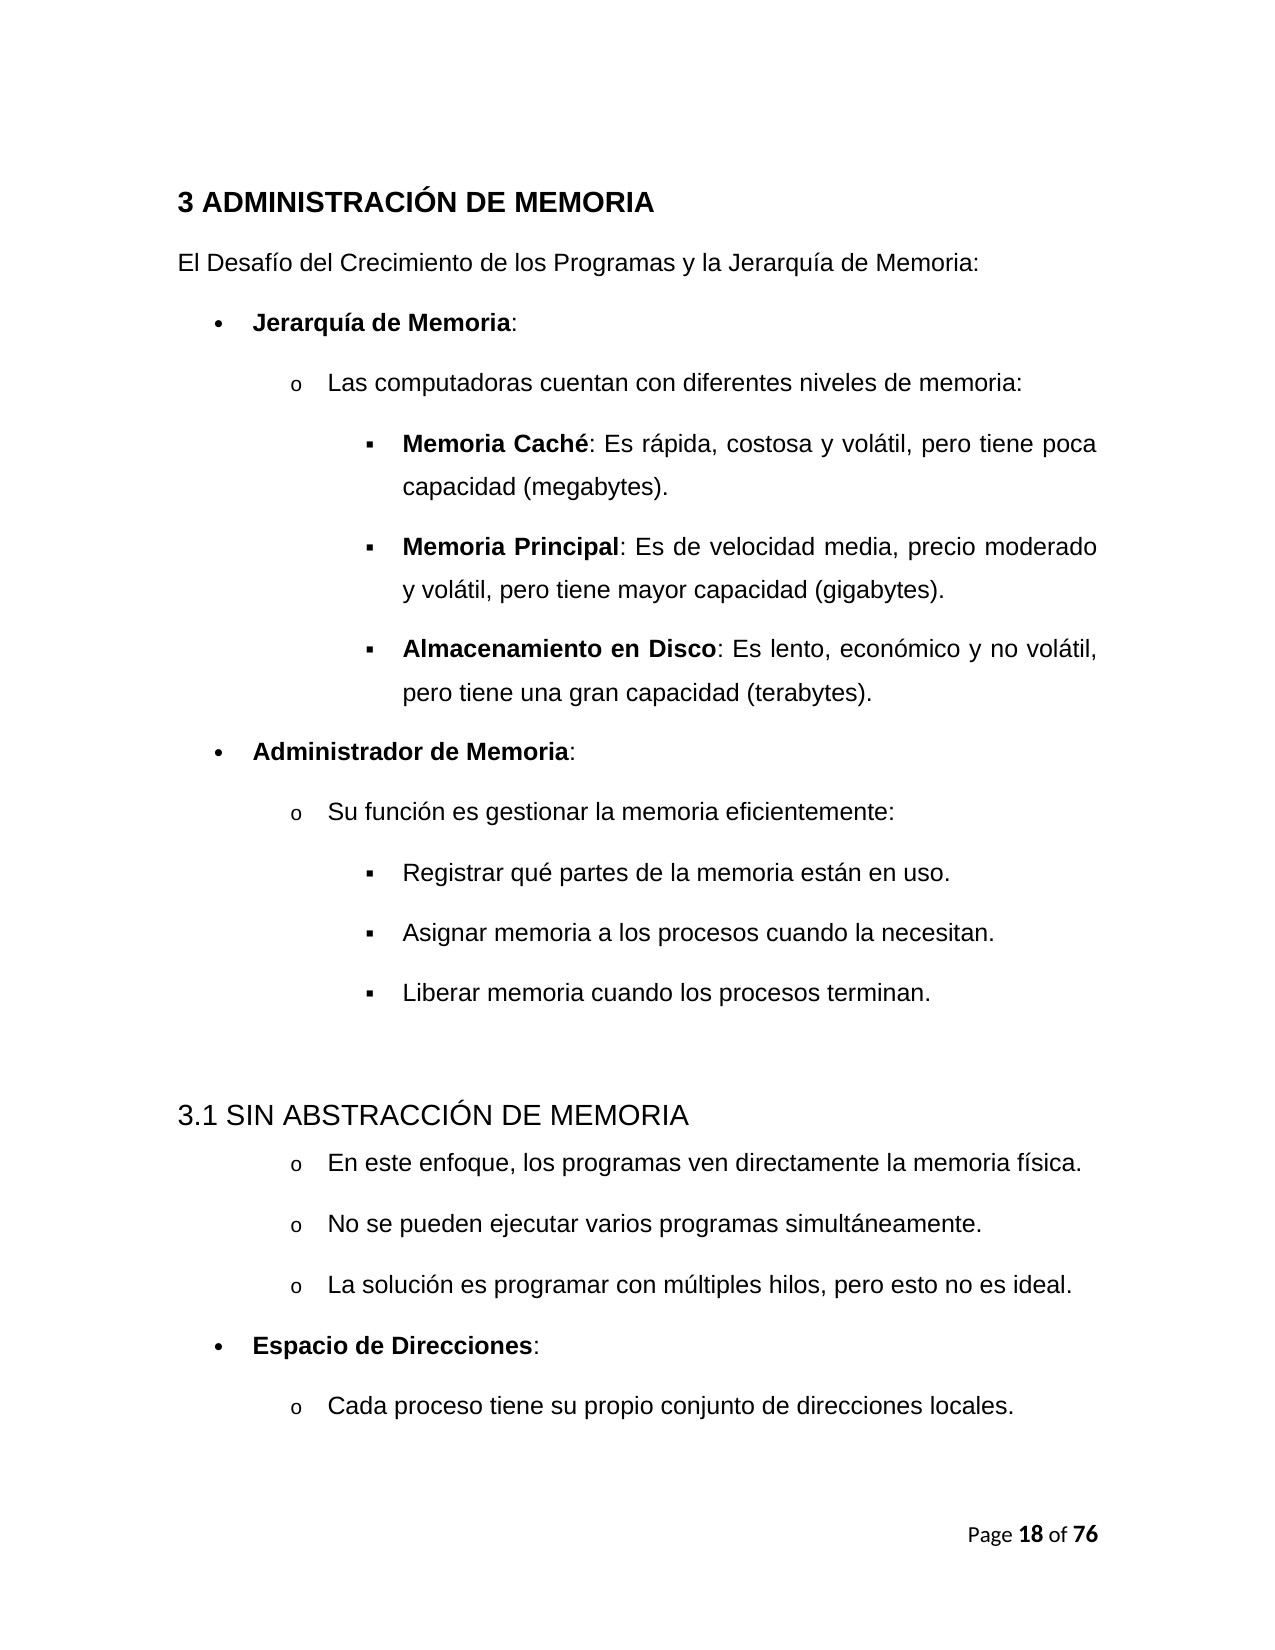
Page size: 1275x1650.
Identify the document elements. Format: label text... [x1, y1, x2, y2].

list Espacio de Direcciones: [215, 1331, 1098, 1360]
list En este enfoque, los programas ven directamente la memoria física. [290, 1148, 1098, 1177]
list La solución es programar con múltiples hilos, pero esto no es ideal. [290, 1270, 1098, 1300]
list Memoria Caché: Es rápida, costosa y volátil, pero tiene poca capacidad (megabytes). [365, 429, 1098, 501]
subtitle 3.1 SIN ABSTRACCIÓN DE MEMORIA [177, 1097, 1098, 1131]
list No se pueden ejecutar varios programas simultáneamente. [290, 1209, 1098, 1239]
list Asignar memoria a los procesos cuando la necesitan. [365, 918, 1098, 947]
list Las computadoras cuentan con diferentes niveles de memoria: [290, 367, 1098, 397]
list Almacenamiento en Disco: Es lento, económico y no volátil, pero tiene una gran capacidad (terabytes). [365, 634, 1098, 706]
subtitle 3 ADMINISTRACIÓN DE MEMORIA [177, 185, 1098, 219]
list Jerarquía de Memoria: [215, 308, 1098, 336]
list Administrador de Memoria: [215, 737, 1098, 766]
text El Desafío del Crecimiento de los Programas y la Jerarquía de Memoria: [177, 248, 1098, 277]
list Memoria Principal: Es de velocidad media, precio moderado y volátil, pero tiene mayor capacidad (gigabytes). [365, 532, 1098, 603]
list Su función es gestionar la memoria eficientemente: [290, 797, 1098, 827]
list Liberar memoria cuando los procesos terminan. [365, 978, 1098, 1007]
list Registrar qué partes de la memoria están en uso. [365, 858, 1098, 887]
list Cada proceso tiene su propio conjunto de direcciones locales. [290, 1391, 1098, 1421]
